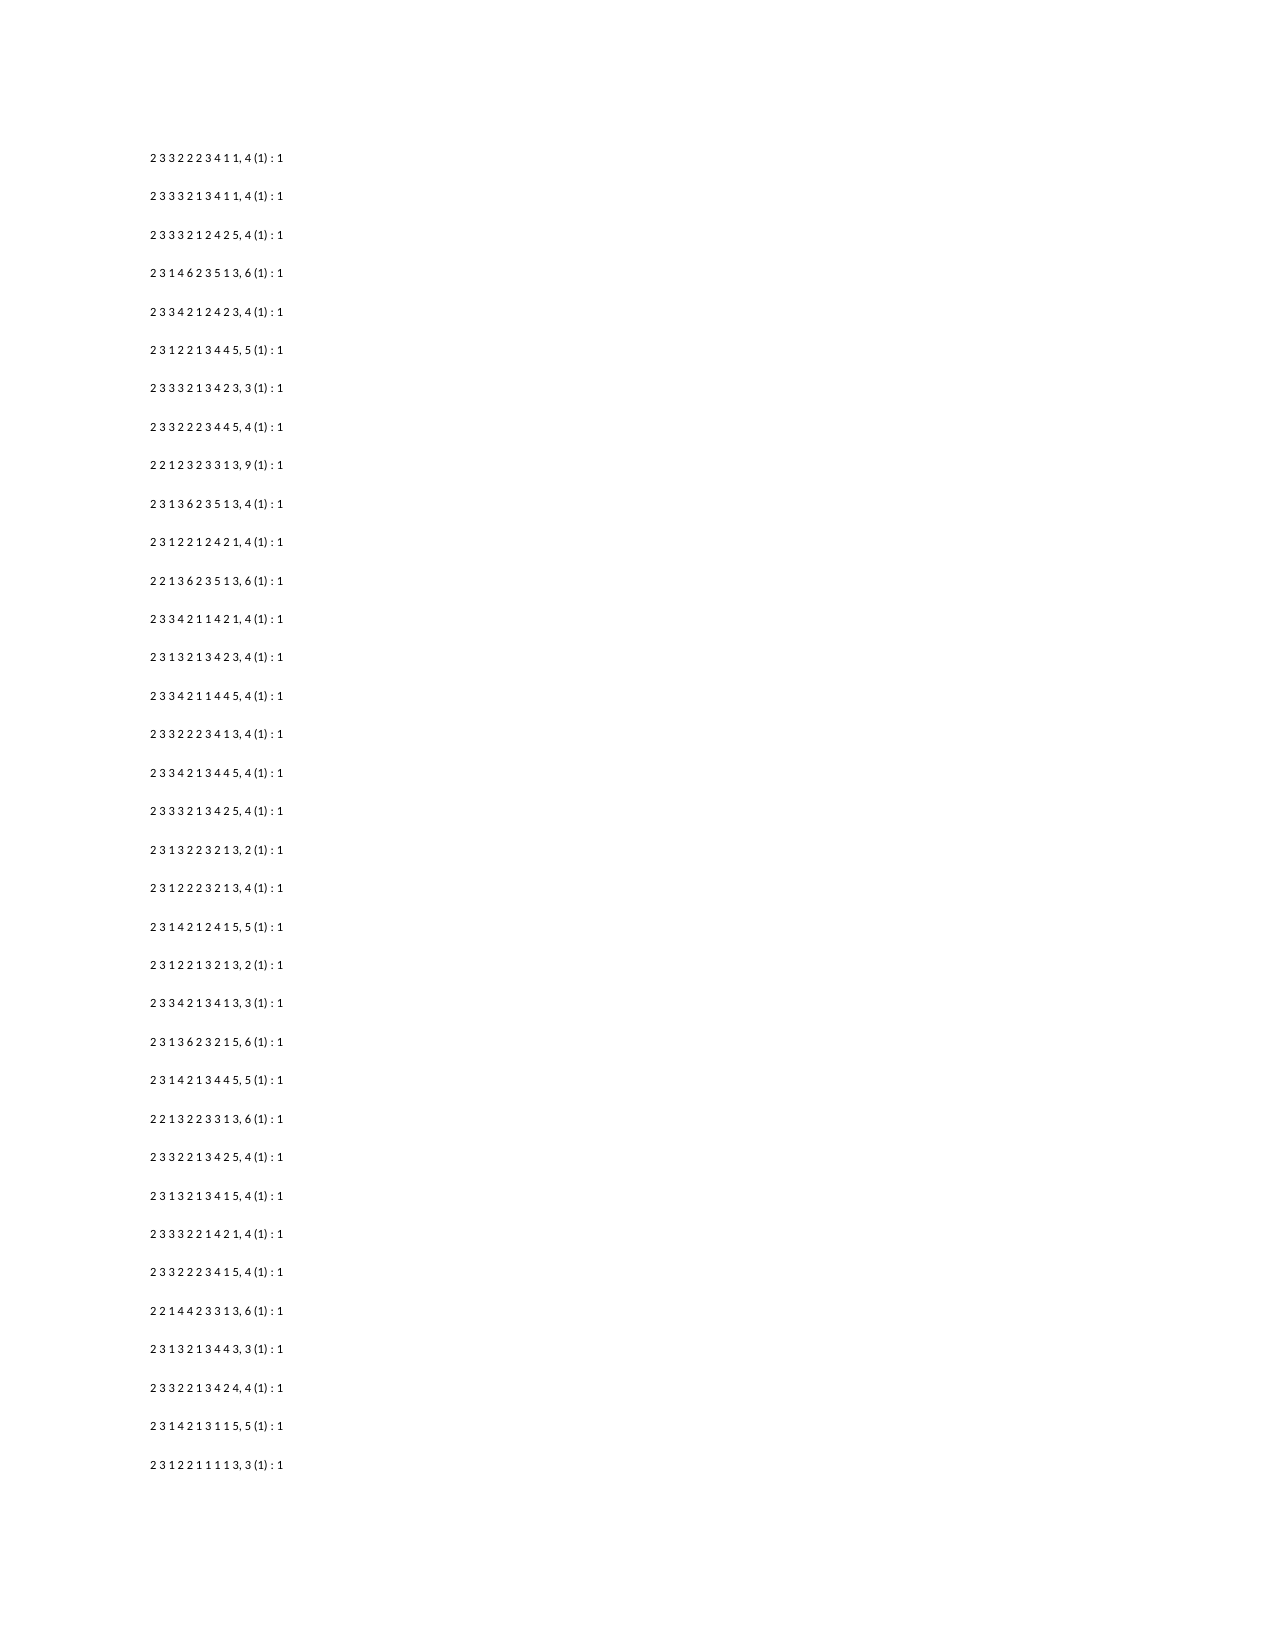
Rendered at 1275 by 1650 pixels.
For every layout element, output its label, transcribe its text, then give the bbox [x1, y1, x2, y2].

text 2 3 3 2 2 2 3 4 1 1, 4 (1) : 1 [150, 150, 1125, 165]
text 2 3 1 2 2 1 3 4 4 5, 5 (1) : 1 [150, 342, 1125, 357]
text 2 3 3 3 2 1 2 4 2 5, 4 (1) : 1 [150, 227, 1125, 242]
text 2 3 3 3 2 1 3 4 2 3, 3 (1) : 1 [150, 381, 1125, 396]
text 2 3 1 3 2 1 3 4 4 3, 3 (1) : 1 [150, 1342, 1125, 1357]
text 2 3 3 3 2 1 3 4 2 5, 4 (1) : 1 [150, 803, 1125, 819]
text 2 3 1 3 6 2 3 5 1 3, 4 (1) : 1 [150, 496, 1125, 511]
text 2 3 3 2 2 2 3 4 4 5, 4 (1) : 1 [150, 419, 1125, 434]
text 2 3 1 3 2 1 3 4 2 3, 4 (1) : 1 [150, 650, 1125, 665]
text 2 2 1 3 2 2 3 3 1 3, 6 (1) : 1 [150, 1111, 1125, 1126]
text 2 3 1 4 2 1 3 1 1 5, 5 (1) : 1 [150, 1418, 1125, 1434]
text 2 3 1 2 2 2 3 2 1 3, 4 (1) : 1 [150, 880, 1125, 896]
text 2 3 3 4 2 1 3 4 4 5, 4 (1) : 1 [150, 765, 1125, 780]
text 2 3 1 4 2 1 2 4 1 5, 5 (1) : 1 [150, 919, 1125, 934]
text 2 3 3 4 2 1 1 4 4 5, 4 (1) : 1 [150, 688, 1125, 703]
text 2 3 3 2 2 2 3 4 1 5, 4 (1) : 1 [150, 1265, 1125, 1280]
text 2 2 1 2 3 2 3 3 1 3, 9 (1) : 1 [150, 457, 1125, 473]
text 2 3 3 4 2 1 3 4 1 3, 3 (1) : 1 [150, 996, 1125, 1011]
text 2 3 3 2 2 1 3 4 2 5, 4 (1) : 1 [150, 1149, 1125, 1165]
text 2 3 1 3 2 1 3 4 1 5, 4 (1) : 1 [150, 1188, 1125, 1203]
text 2 2 1 3 6 2 3 5 1 3, 6 (1) : 1 [150, 573, 1125, 588]
text 2 3 1 3 6 2 3 2 1 5, 6 (1) : 1 [150, 1034, 1125, 1049]
text 2 3 1 2 2 1 1 1 1 3, 3 (1) : 1 [150, 1457, 1125, 1472]
text 2 3 1 4 2 1 3 4 4 5, 5 (1) : 1 [150, 1072, 1125, 1088]
text 2 3 1 2 2 1 2 4 2 1, 4 (1) : 1 [150, 534, 1125, 550]
text 2 3 3 3 2 2 1 4 2 1, 4 (1) : 1 [150, 1226, 1125, 1242]
text 2 3 1 2 2 1 3 2 1 3, 2 (1) : 1 [150, 957, 1125, 972]
text 2 3 1 4 6 2 3 5 1 3, 6 (1) : 1 [150, 265, 1125, 281]
text 2 3 3 3 2 1 3 4 1 1, 4 (1) : 1 [150, 188, 1125, 204]
text 2 3 3 2 2 1 3 4 2 4, 4 (1) : 1 [150, 1380, 1125, 1395]
text 2 3 3 2 2 2 3 4 1 3, 4 (1) : 1 [150, 727, 1125, 742]
text 2 3 1 3 2 2 3 2 1 3, 2 (1) : 1 [150, 842, 1125, 857]
text 2 3 3 4 2 1 1 4 2 1, 4 (1) : 1 [150, 611, 1125, 627]
text 2 3 3 4 2 1 2 4 2 3, 4 (1) : 1 [150, 304, 1125, 319]
text 2 2 1 4 4 2 3 3 1 3, 6 (1) : 1 [150, 1303, 1125, 1318]
